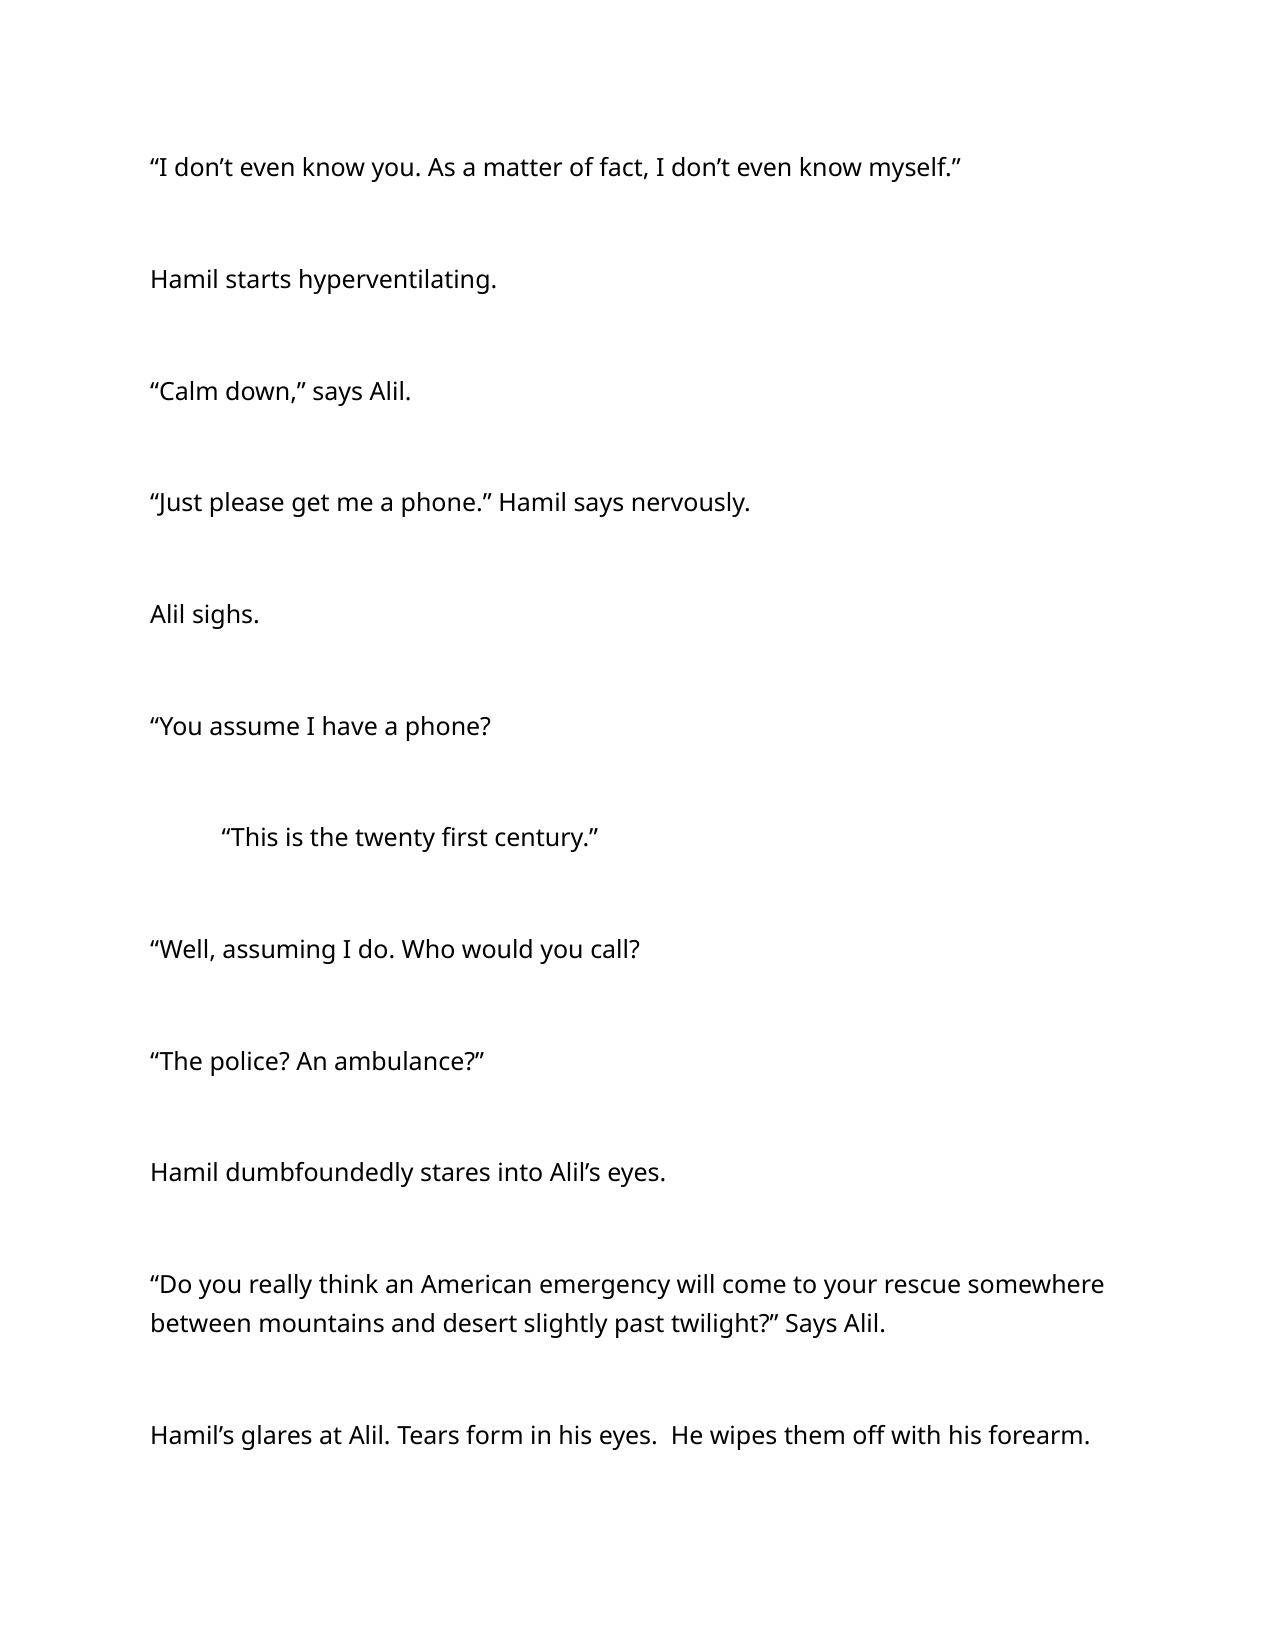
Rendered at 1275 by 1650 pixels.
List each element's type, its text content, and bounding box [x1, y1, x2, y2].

text “Do you really think an American emergency will come to your rescue somewhere between mountains and desert slightly past twilight?” Says Alil. [150, 1267, 1125, 1340]
text “Calm down,” says Alil. [150, 373, 1125, 407]
text “You assume I have a phone? [150, 708, 1125, 742]
text Hamil’s glares at Alil. Tears form in his eyes. He wipes them off with his forearm. [150, 1417, 1125, 1452]
text Alil sighs. [150, 597, 1125, 631]
text Hamil dumbfoundedly stares into Alil’s eyes. [150, 1155, 1125, 1189]
text “Just please get me a phone.” Hamil says nervously. [150, 485, 1125, 519]
text Hamil starts hyperventilating. [150, 262, 1125, 296]
text “I don’t even know you. As a matter of fact, I don’t even know myself.” [150, 150, 1125, 184]
text “This is the twenty first century.” [150, 820, 1125, 854]
text “The police? An ambulance?” [150, 1043, 1125, 1077]
text “Well, assuming I do. Who would you call? [150, 932, 1125, 966]
